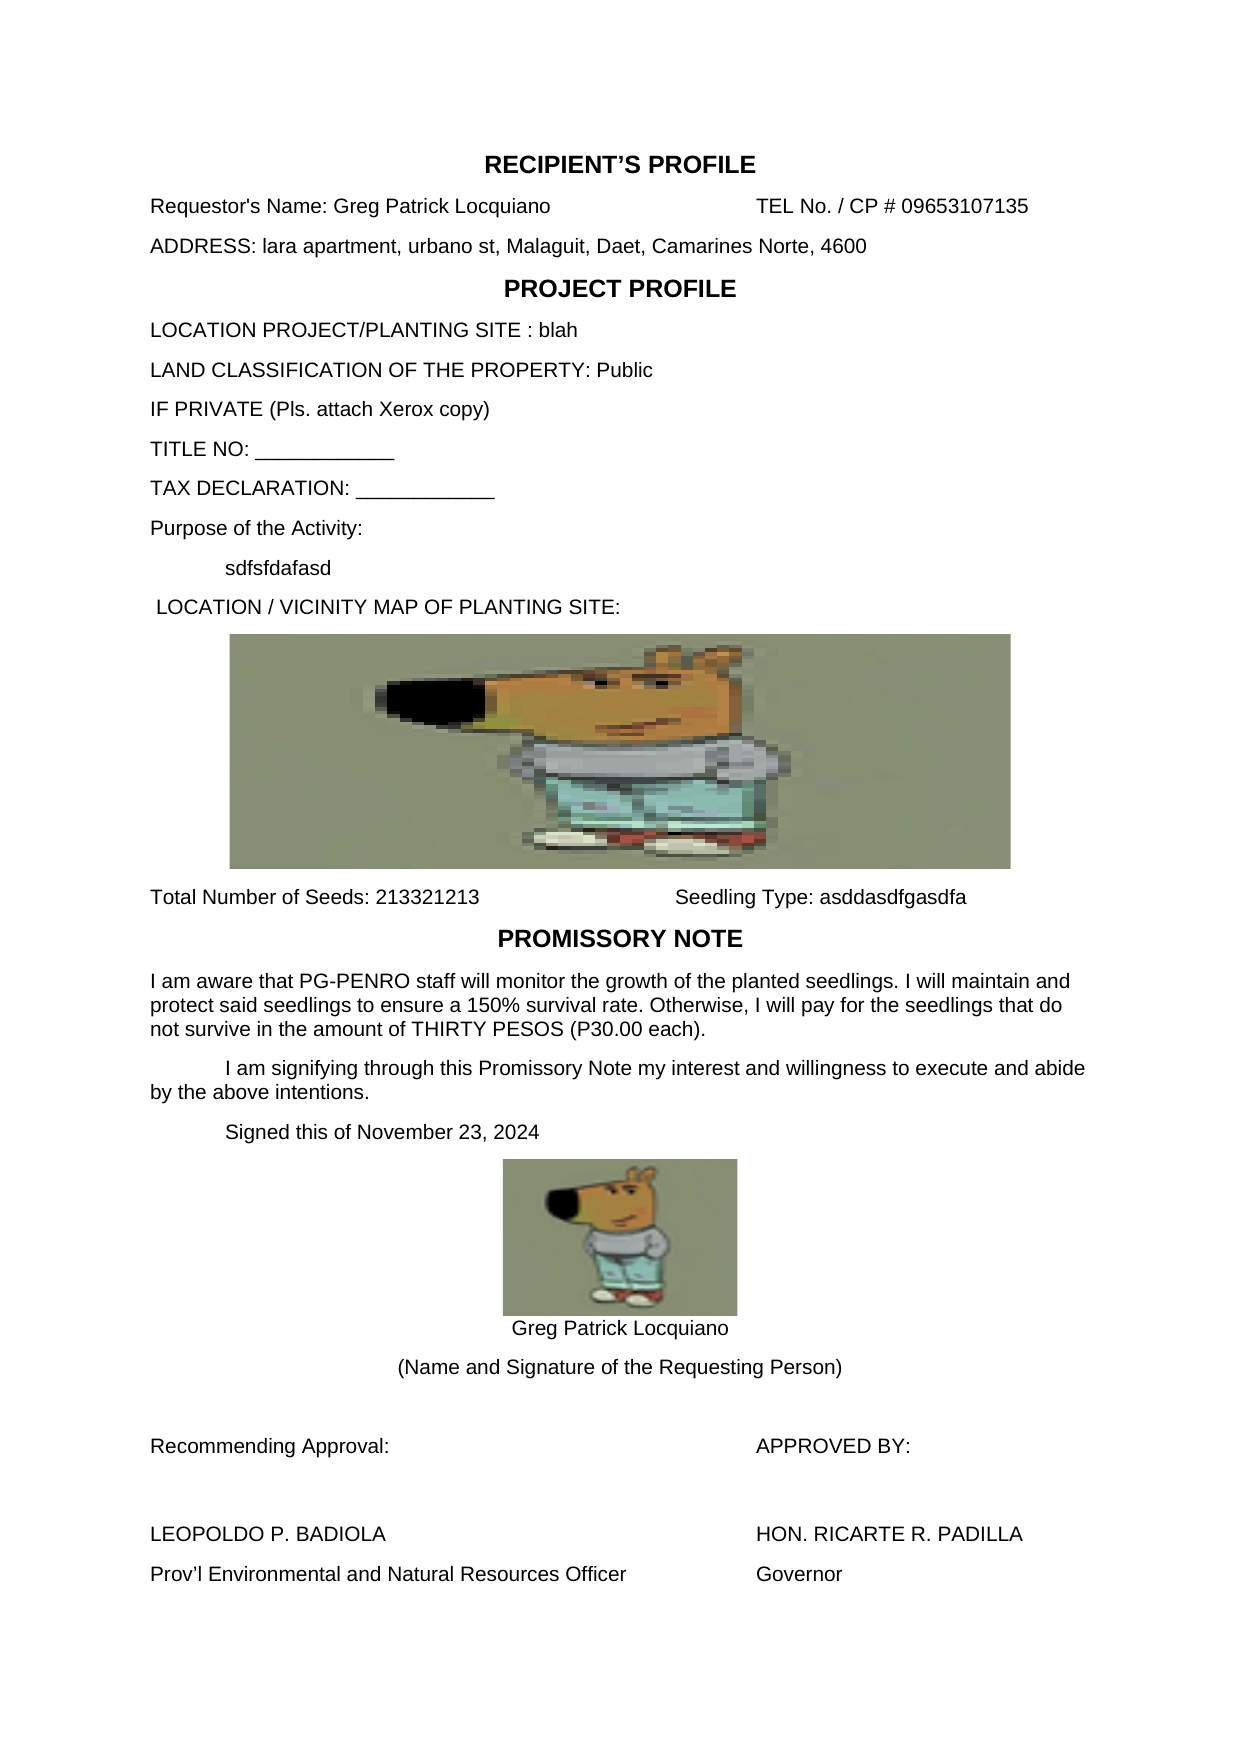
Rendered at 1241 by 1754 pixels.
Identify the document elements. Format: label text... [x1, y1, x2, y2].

text LOCATION PROJECT/PLANTING SITE : blah [150, 318, 1090, 342]
text Recommending Approval: APPROVED BY: [150, 1434, 1090, 1458]
text Total Number of Seeds: 213321213 Seedling Type: asddasdfgasdfa [150, 884, 1090, 908]
text TAX DECLARATION: ____________ [150, 476, 1090, 500]
text Signed this of November 23, 2024 [150, 1119, 1090, 1143]
picture [229, 634, 1011, 869]
text Requestor's Name: Greg Patrick Locquiano TEL No. / CP # 09653107135 [150, 194, 1090, 218]
text LAND CLASSIFICATION OF THE PROPERTY: Public [150, 357, 1090, 381]
text Purpose of the Activity: [150, 516, 1090, 540]
text IF PRIVATE (Pls. attach Xerox copy) [150, 397, 1090, 421]
text PROJECT PROFILE [150, 273, 1090, 302]
text I am aware that PG-PENRO staff will monitor the growth of the planted seedlings. I will maintain and protect said seedlings to ensure a 150% survival rate. Otherwise, I will pay for the seedlings that do not survive in the amount of THIRTY PESOS (P30.00 each). [150, 968, 1090, 1040]
text Greg Patrick Locquiano [150, 1315, 1090, 1339]
text I am signifying through this Promissory Note my interest and willingness to execute and abide by the above intentions. [150, 1056, 1090, 1104]
text RECIPIENT’S PROFILE [150, 150, 1090, 179]
picture [502, 1159, 738, 1316]
text (Name and Signature of the Requesting Person) [150, 1355, 1090, 1379]
text Prov’l Environmental and Natural Resources Officer Governor [150, 1562, 1090, 1586]
text sdfsfdafasd [150, 555, 1090, 579]
text ADDRESS: lara apartment, urbano st, Malaguit, Daet, Camarines Norte, 4600 [150, 234, 1090, 258]
text LOCATION / VICINITY MAP OF PLANTING SITE: [150, 595, 1090, 619]
text TITLE NO: ____________ [150, 437, 1090, 461]
text LEOPOLDO P. BADIOLA HON. RICARTE R. PADILLA [150, 1522, 1090, 1546]
text PROMISSORY NOTE [150, 924, 1090, 953]
